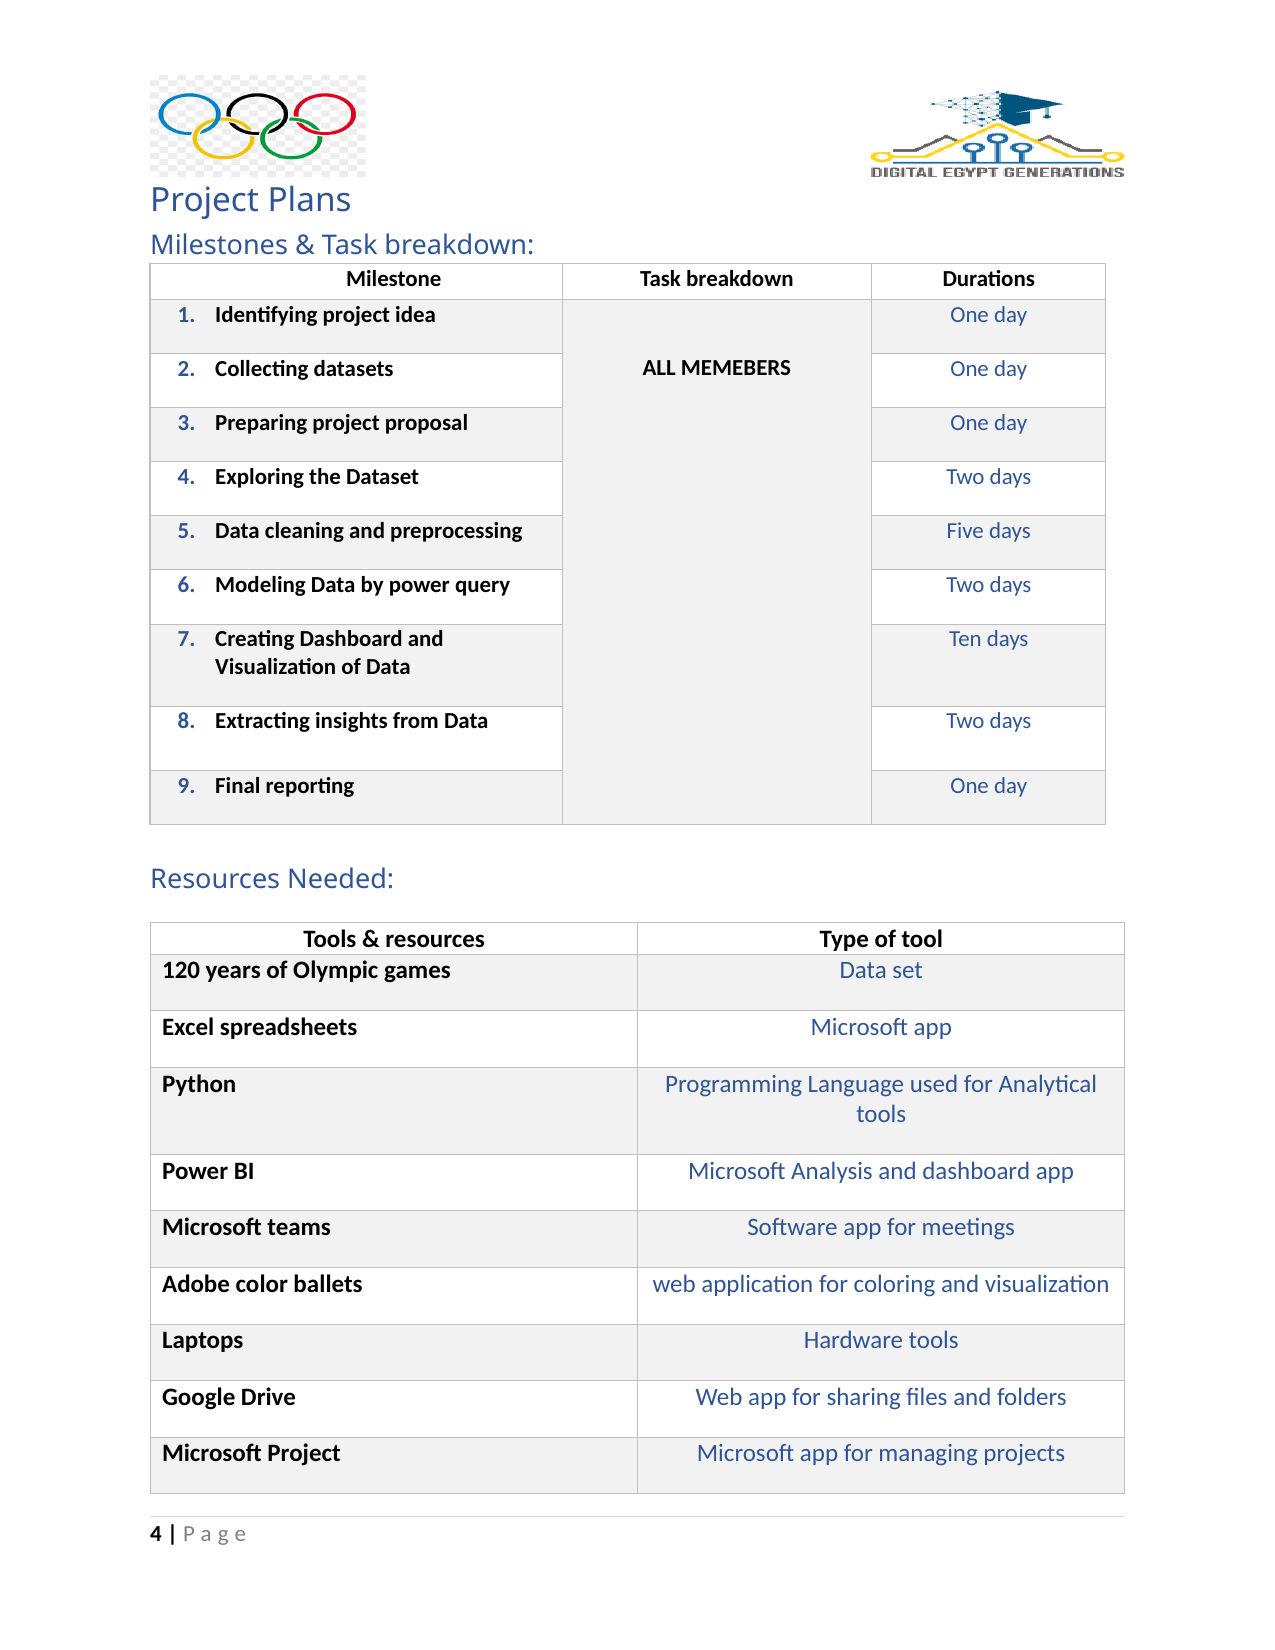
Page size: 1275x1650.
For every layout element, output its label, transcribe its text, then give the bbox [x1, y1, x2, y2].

table_cell Exploring the Dataset [151, 462, 562, 515]
table_cell Power BI [151, 1155, 637, 1210]
table_cell 120 years of Olympic games [151, 955, 637, 1010]
table_cell Five days [872, 516, 1105, 569]
table_cell One day [872, 300, 1105, 353]
table_cell Software app for meetings [638, 1211, 1124, 1267]
table_cell One day [872, 771, 1105, 824]
table_cell Adobe color ballets [151, 1268, 637, 1323]
table_header Tools & resources [151, 923, 637, 953]
table_cell One day [872, 408, 1105, 461]
subtitle Milestones & Task breakdown: [150, 226, 1125, 263]
table_cell Microsoft Analysis and dashboard app [638, 1155, 1124, 1210]
table_header Durations [872, 264, 1105, 299]
table_cell Laptops [151, 1325, 637, 1380]
picture [870, 91, 1125, 177]
table_cell Google Drive [151, 1381, 637, 1437]
table_cell Excel spreadsheets [151, 1011, 637, 1067]
table_cell Creating Dashboard and Visualization of Data [151, 625, 562, 706]
table_cell Two days [872, 570, 1105, 623]
table_cell Microsoft Project [151, 1438, 637, 1493]
table_header Type of tool [638, 923, 1124, 953]
table_cell Extracting insights from Data [151, 707, 562, 770]
picture [150, 75, 366, 177]
table_cell Identifying project idea [151, 300, 562, 353]
table_cell web application for coloring and visualization [638, 1268, 1124, 1323]
table_cell Programming Language used for Analytical tools [638, 1068, 1124, 1154]
table_cell Two days [872, 707, 1105, 770]
table_header Task breakdown [563, 264, 871, 299]
subtitle Project Plans [150, 176, 1125, 222]
table_cell Hardware tools [638, 1325, 1124, 1380]
table_cell Final reporting [151, 771, 562, 824]
table_cell Microsoft app for managing projects [638, 1438, 1124, 1493]
subtitle Resources Needed: [150, 860, 1125, 897]
table_cell Ten days [872, 625, 1105, 706]
table_cell ALL MEMEBERS [563, 300, 871, 824]
table_header Milestone [151, 264, 562, 299]
table_cell Modeling Data by power query [151, 570, 562, 623]
table_cell Data set [638, 955, 1124, 1010]
table_cell One day [872, 354, 1105, 407]
table_cell Microsoft app [638, 1011, 1124, 1067]
table_cell Two days [872, 462, 1105, 515]
table_cell Python [151, 1068, 637, 1154]
table_cell Web app for sharing files and folders [638, 1381, 1124, 1437]
table_cell Preparing project proposal [151, 408, 562, 461]
table_cell Microsoft teams [151, 1211, 637, 1267]
table_cell Data cleaning and preprocessing [151, 516, 562, 569]
table_cell Collecting datasets [151, 354, 562, 407]
